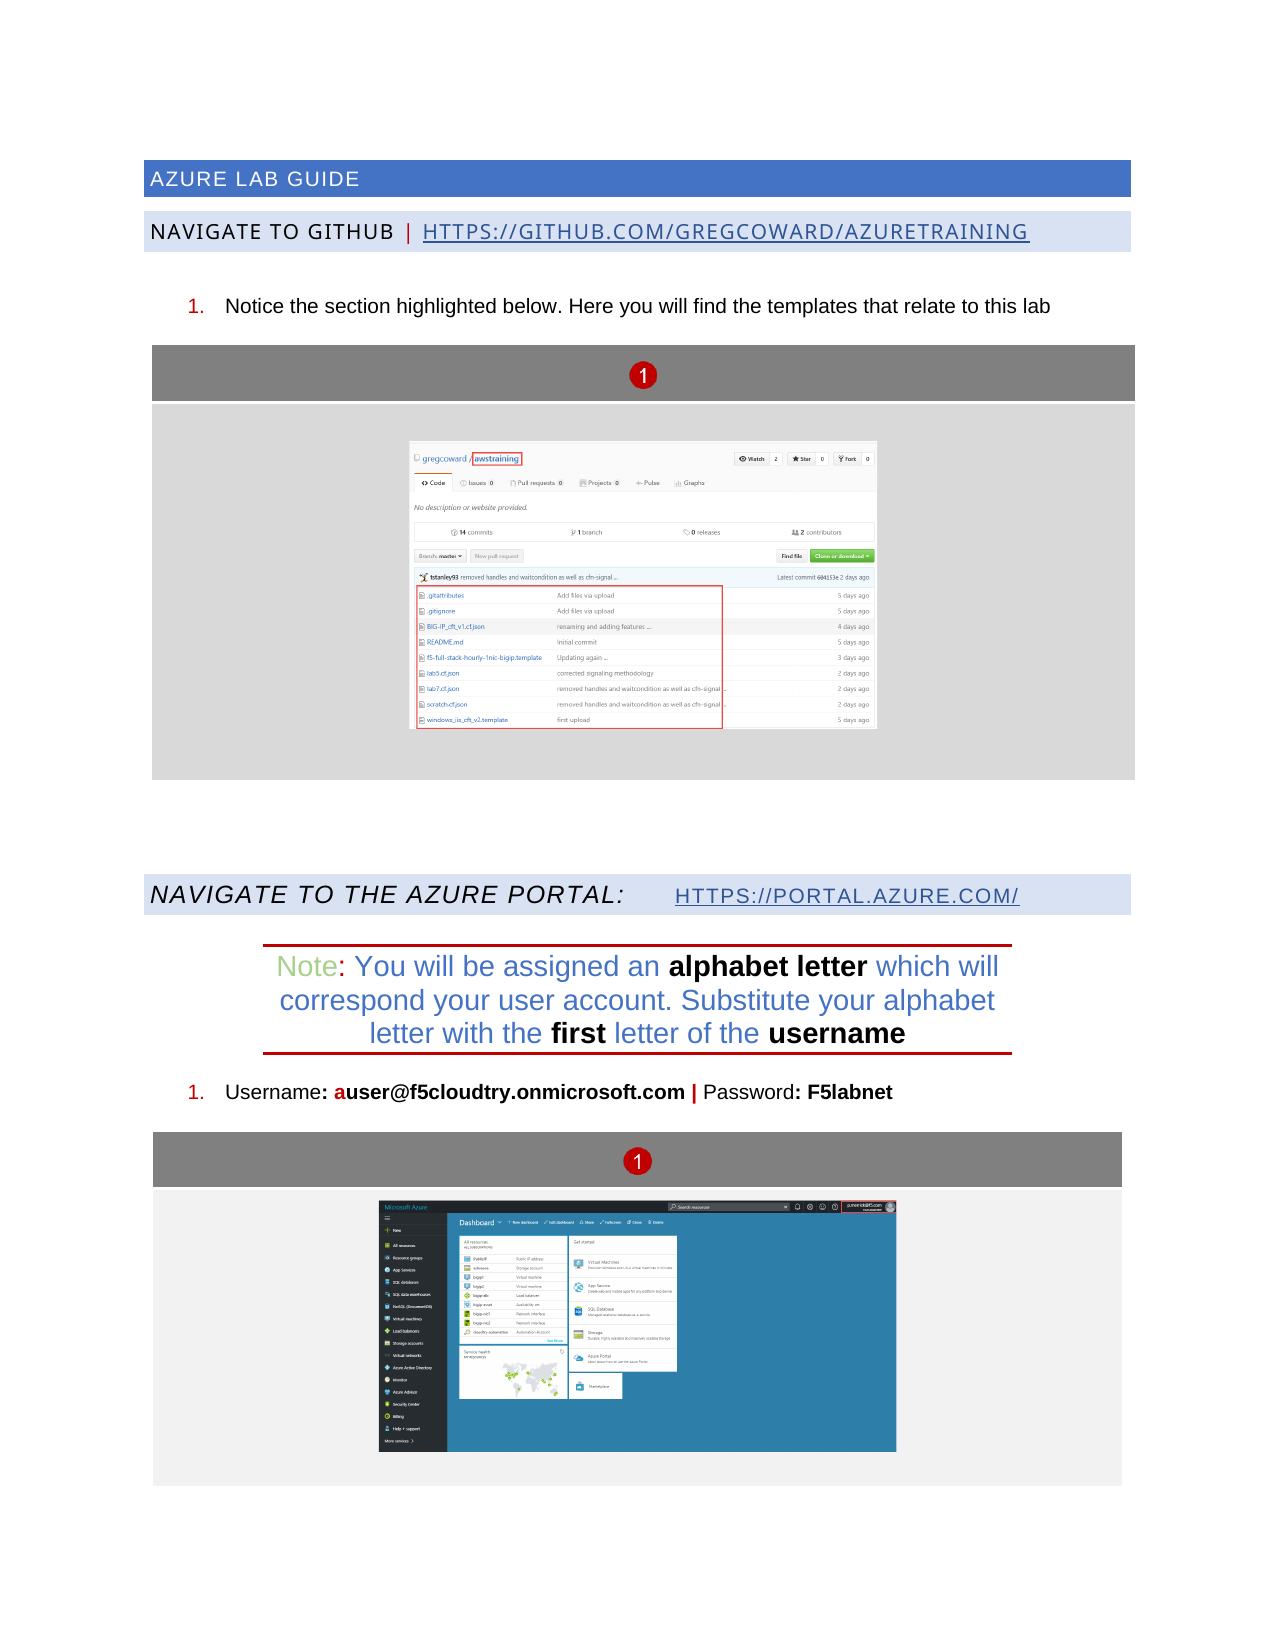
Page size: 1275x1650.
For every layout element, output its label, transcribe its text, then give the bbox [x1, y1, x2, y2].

table_cell [153, 1190, 1122, 1486]
picture [378, 1200, 897, 1452]
subtitle Navigate to github | https://github.com/gregcoward/azuretraining [150, 217, 1125, 246]
picture [618, 1142, 657, 1187]
subtitle Navigate to the Azure Portal: HTTPS://PORTAL.AZURE.COM/ [150, 880, 1125, 909]
picture [409, 441, 878, 729]
text Note: You will be assigned an alphabet letter which will correspond your user account. Substitute your alphabet letter with the first letter of the username [262, 945, 1012, 1055]
table_header [153, 1132, 1122, 1187]
table_header [152, 345, 1135, 401]
list Username: auser@f5cloudtry.onmicrosoft.com | Password: F5labnet [187, 1080, 1125, 1104]
table_cell [152, 404, 1135, 780]
picture [624, 355, 662, 401]
list Notice the section highlighted below. Here you will find the templates that relate to this lab [187, 294, 1125, 318]
